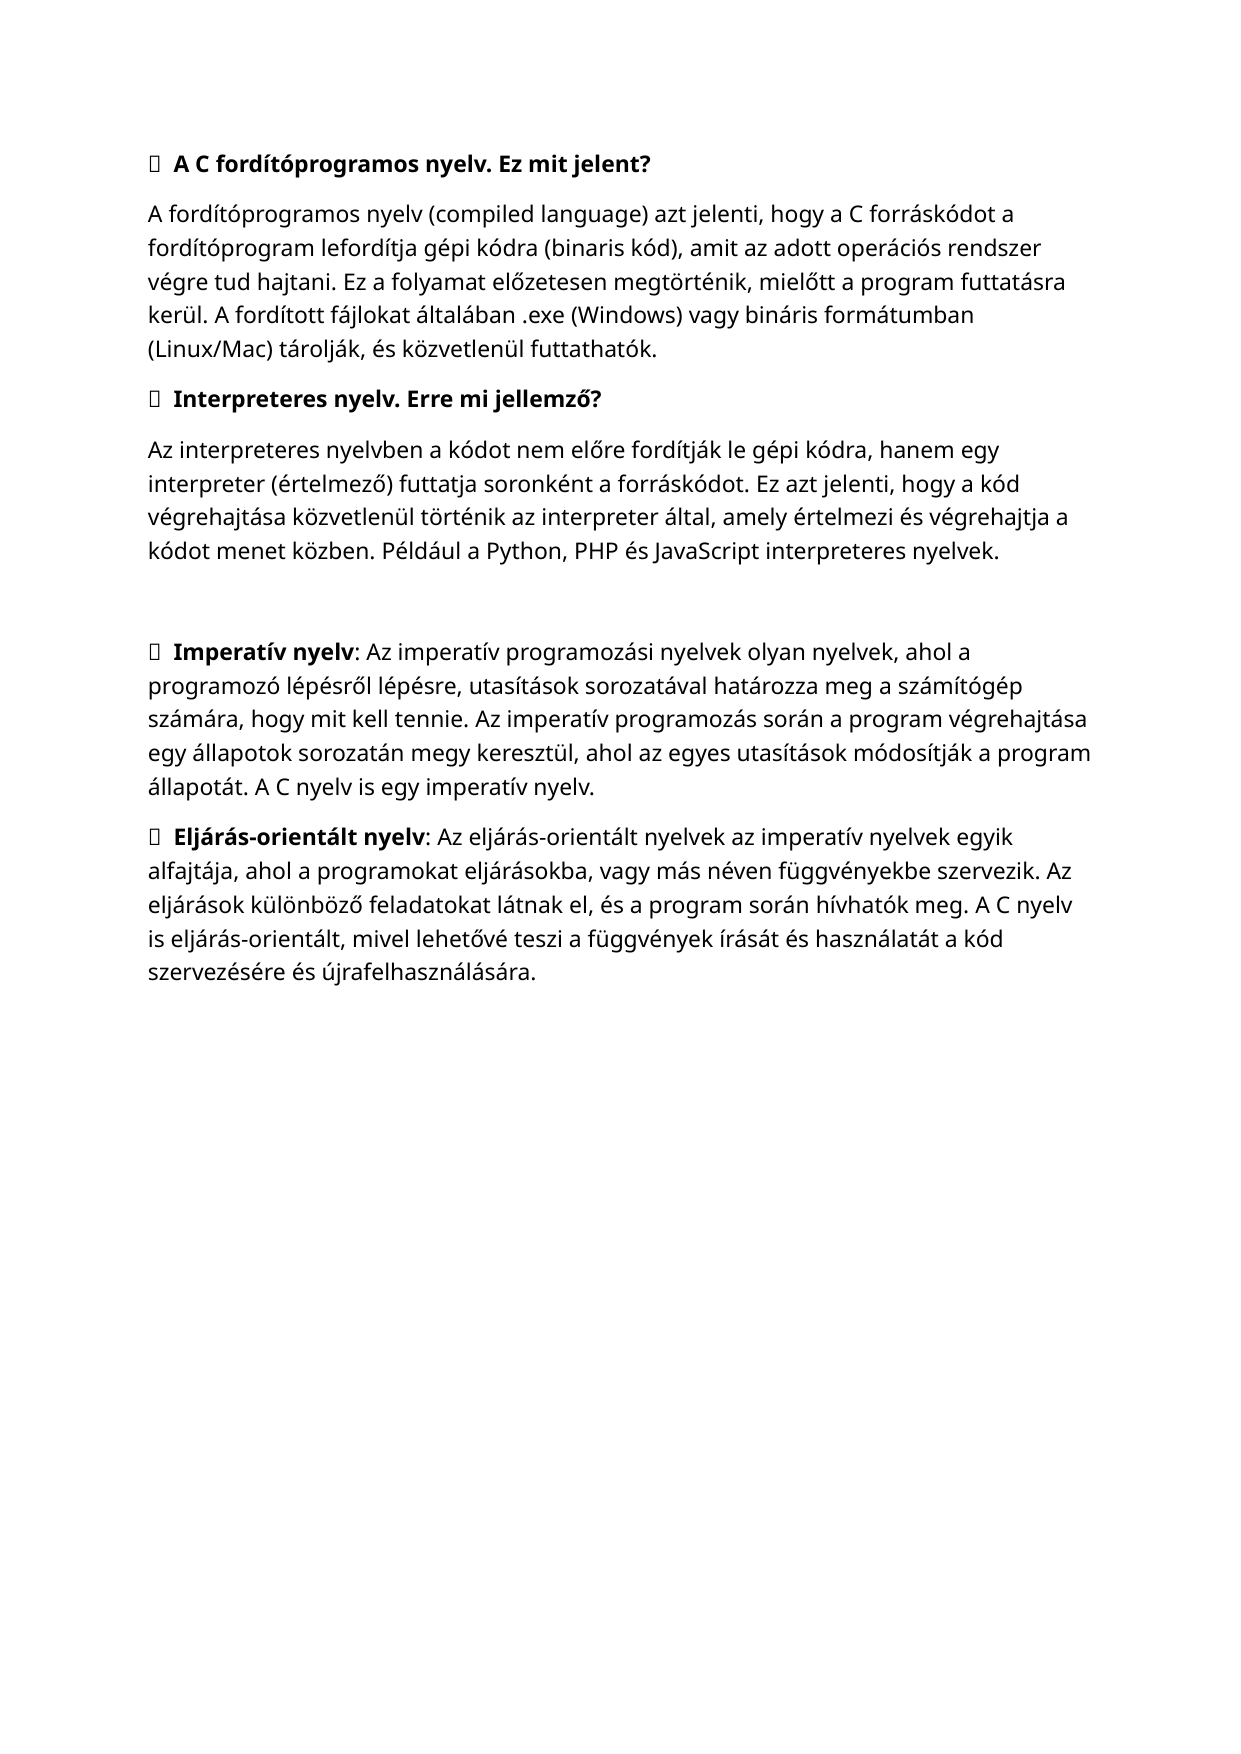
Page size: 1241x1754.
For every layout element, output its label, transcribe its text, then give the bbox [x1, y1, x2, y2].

text  Imperatív nyelv: Az imperatív programozási nyelvek olyan nyelvek, ahol a programozó lépésről lépésre, utasítások sorozatával határozza meg a számítógép számára, hogy mit kell tennie. Az imperatív programozás során a program végrehajtása egy állapotok sorozatán megy keresztül, ahol az egyes utasítások módosítják a program állapotát. A C nyelv is egy imperatív nyelv. [148, 636, 1093, 802]
text  Interpreteres nyelv. Erre mi jellemző? [148, 383, 1093, 415]
text  Eljárás-orientált nyelv: Az eljárás-orientált nyelvek az imperatív nyelvek egyik alfajtája, ahol a programokat eljárásokba, vagy más néven függvényekbe szervezik. Az eljárások különböző feladatokat látnak el, és a program során hívhatók meg. A C nyelv is eljárás-orientált, mivel lehetővé teszi a függvények írását és használatát a kód szervezésére és újrafelhasználására. [148, 821, 1093, 988]
text  A C fordítóprogramos nyelv. Ez mit jelent? [148, 148, 1093, 179]
text A fordítóprogramos nyelv (compiled language) azt jelenti, hogy a C forráskódot a fordítóprogram lefordítja gépi kódra (binaris kód), amit az adott operációs rendszer végre tud hajtani. Ez a folyamat előzetesen megtörténik, mielőtt a program futtatásra kerül. A fordított fájlokat általában .exe (Windows) vagy bináris formátumban (Linux/Mac) tárolják, és közvetlenül futtathatók. [148, 198, 1093, 364]
text Az interpreteres nyelvben a kódot nem előre fordítják le gépi kódra, hanem egy interpreter (értelmező) futtatja soronként a forráskódot. Ez azt jelenti, hogy a kód végrehajtása közvetlenül történik az interpreter által, amely értelmezi és végrehajtja a kódot menet közben. Például a Python, PHP és JavaScript interpreteres nyelvek. [148, 434, 1093, 566]
